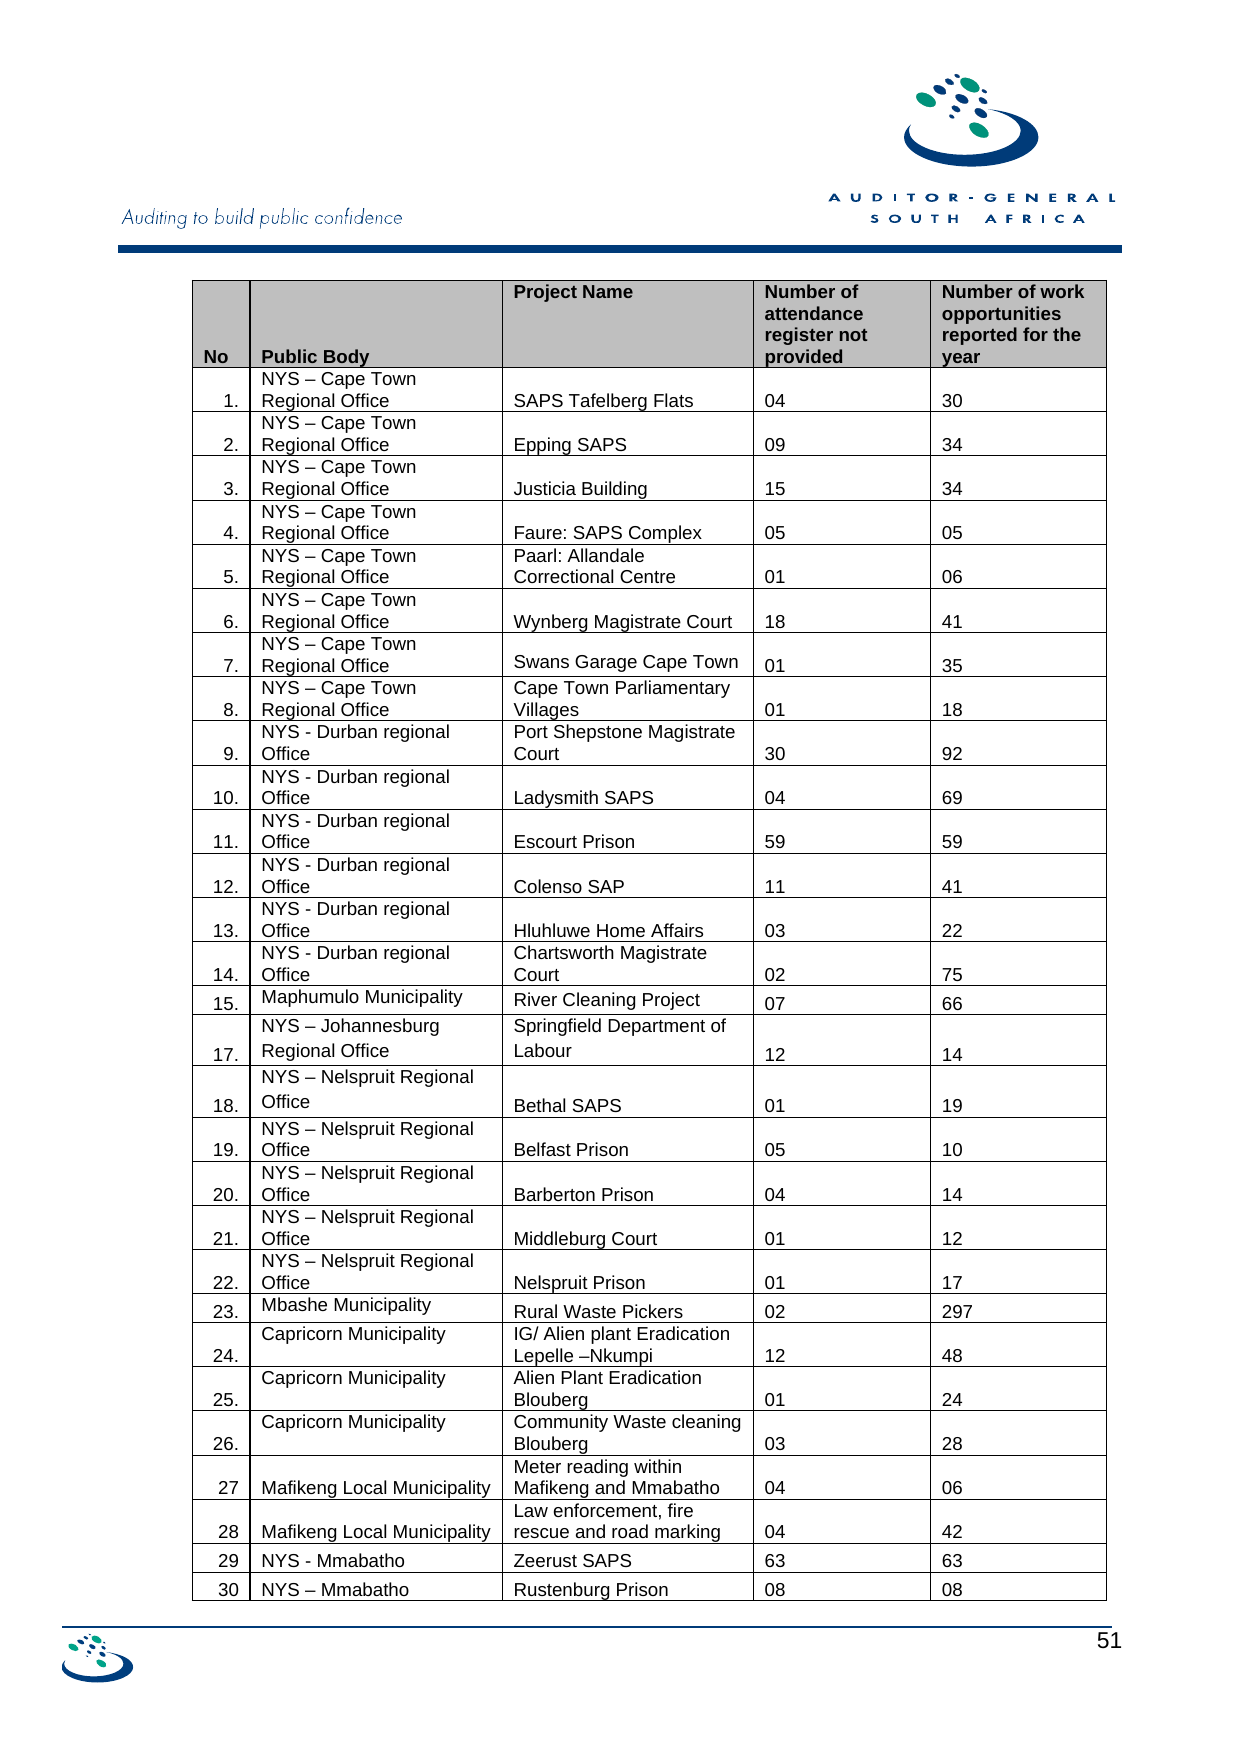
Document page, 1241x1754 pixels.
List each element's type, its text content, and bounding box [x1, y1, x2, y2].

table_cell Capricorn Municipality [251, 1367, 502, 1410]
table_cell 01 [754, 1367, 930, 1410]
table_cell 42 [931, 1500, 1106, 1543]
table_cell NYS – Cape Town Regional Office [251, 677, 502, 720]
table_cell 18 [754, 589, 930, 632]
table_cell NYS – Nelspruit Regional Office [251, 1250, 502, 1293]
table_cell 10. [193, 766, 249, 809]
table_cell Ladysmith SAPS [503, 766, 753, 809]
table_cell 59 [754, 810, 930, 853]
table_cell 06 [931, 545, 1106, 588]
table_cell 04 [754, 368, 930, 411]
table_cell 14 [931, 1015, 1106, 1065]
table_cell NYS - Durban regional Office [251, 721, 502, 764]
table_cell 9. [193, 721, 249, 764]
table_cell 12 [754, 1015, 930, 1065]
table_cell Justicia Building [503, 456, 753, 499]
table_cell Port Shepstone Magistrate Court [503, 721, 753, 764]
table_cell NYS – Nelspruit Regional Office [251, 1162, 502, 1205]
table_cell 34 [931, 456, 1106, 499]
table_cell 29 [193, 1544, 249, 1572]
table_cell 21. [193, 1206, 249, 1249]
table_cell 7. [193, 633, 249, 676]
table_cell NYS - Mmabatho [251, 1544, 502, 1572]
table_cell Rural Waste Pickers [503, 1294, 753, 1322]
table_cell 15 [754, 456, 930, 499]
table_cell 11. [193, 810, 249, 853]
table_cell 63 [931, 1544, 1106, 1572]
table_cell 28 [193, 1500, 249, 1543]
table_cell NYS – Cape Town Regional Office [251, 545, 502, 588]
table_cell 24 [931, 1367, 1106, 1410]
table_cell 08 [931, 1573, 1106, 1600]
table_header No [193, 281, 249, 367]
table_cell 4. [193, 501, 249, 544]
table_cell 25. [193, 1367, 249, 1410]
table_cell 02 [754, 942, 930, 985]
table_cell Mbashe Municipality [251, 1294, 502, 1322]
table_cell NYS – Nelspruit Regional Office [251, 1066, 502, 1117]
table_cell 2. [193, 412, 249, 455]
table_cell 07 [754, 986, 930, 1014]
table_cell Nelspruit Prison [503, 1250, 753, 1293]
table_cell NYS – Cape Town Regional Office [251, 412, 502, 455]
table_cell Springfield Department of Labour [503, 1015, 753, 1065]
table_cell 03 [754, 1411, 930, 1454]
table_cell 02 [754, 1294, 930, 1322]
table_cell 18 [931, 677, 1106, 720]
table_cell 12. [193, 854, 249, 897]
table_cell IG/ Alien plant Eradication Lepelle –Nkumpi [503, 1323, 753, 1366]
table_cell 04 [754, 1162, 930, 1205]
table_cell 12 [754, 1323, 930, 1366]
table_cell NYS - Durban regional Office [251, 766, 502, 809]
table_cell NYS – Cape Town Regional Office [251, 501, 502, 544]
table_cell 3. [193, 456, 249, 499]
table_cell NYS – Mmabatho [251, 1573, 502, 1600]
table_cell 03 [754, 898, 930, 941]
table_cell 04 [754, 766, 930, 809]
table_cell 30 [754, 721, 930, 764]
table_cell Meter reading within Mafikeng and Mmabatho [682, 1456, 753, 1499]
table_cell 15. [193, 986, 249, 1014]
table_cell Maphumulo Municipality [251, 986, 502, 1014]
table_cell 30 [193, 1573, 249, 1600]
table_cell NYS – Nelspruit Regional Office [251, 1118, 502, 1161]
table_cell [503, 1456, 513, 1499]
table_cell NYS - Durban regional Office [251, 810, 502, 853]
table_cell Middleburg Court [503, 1206, 753, 1249]
table_cell Mafikeng Local Municipality [251, 1500, 502, 1543]
table_cell 01 [754, 677, 930, 720]
table_header Project Name [503, 281, 753, 367]
table_cell SAPS Tafelberg Flats [503, 368, 753, 411]
table_cell Cape Town Parliamentary Villages [503, 677, 753, 720]
table_cell 8. [193, 677, 249, 720]
table_cell 297 [931, 1294, 1106, 1322]
table_cell NYS - Durban regional Office [251, 942, 502, 985]
table_cell River Cleaning Project [503, 986, 753, 1014]
table_cell 20. [193, 1162, 249, 1205]
table_cell NYS – Cape Town Regional Office [251, 456, 502, 499]
table_cell NYS – Johannesburg Regional Office [251, 1015, 502, 1065]
table_cell Barberton Prison [503, 1162, 753, 1205]
table_cell 69 [931, 766, 1106, 809]
table_cell 24. [193, 1323, 249, 1366]
table_cell 01 [754, 1250, 930, 1293]
table_cell 28 [931, 1411, 1106, 1454]
table_cell 23. [193, 1294, 249, 1322]
table_cell 22. [193, 1250, 249, 1293]
table_cell 01 [754, 545, 930, 588]
table_cell 34 [931, 412, 1106, 455]
table_cell 14. [193, 942, 249, 985]
table_cell 30 [931, 368, 1106, 411]
table_cell NYS – Cape Town Regional Office [251, 633, 502, 676]
table_cell 17 [931, 1250, 1106, 1293]
table_cell 05 [931, 501, 1106, 544]
table_cell 35 [931, 633, 1106, 676]
table_cell Capricorn Municipality [251, 1411, 502, 1454]
table_cell NYS - Durban regional Office [251, 898, 502, 941]
table_cell Hluhluwe Home Affairs [503, 898, 753, 941]
table_cell 01 [754, 633, 930, 676]
table_header Number of attendance register not provided [754, 281, 930, 367]
table_cell 14 [931, 1162, 1106, 1205]
table_cell 19 [931, 1066, 1106, 1117]
table_cell 01 [754, 1206, 930, 1249]
table_cell 1. [193, 368, 249, 411]
table_cell 17. [193, 1015, 249, 1065]
table_cell Community Waste cleaning Blouberg [503, 1411, 753, 1454]
table_cell 04 [754, 1500, 930, 1543]
table_cell 10 [931, 1118, 1106, 1161]
table_cell Zeerust SAPS [503, 1544, 753, 1572]
table_header Number of work opportunities reported for the year [931, 281, 1106, 367]
table_cell Alien Plant Eradication Blouberg [503, 1367, 753, 1410]
table_cell Wynberg Magistrate Court [503, 589, 753, 632]
table_cell Mafikeng Local Municipality [251, 1456, 502, 1499]
table_cell 22 [931, 898, 1106, 941]
table_cell 63 [754, 1544, 930, 1572]
table_cell 92 [931, 721, 1106, 764]
table_cell Epping SAPS [503, 412, 753, 455]
table_cell Bethal SAPS [503, 1066, 753, 1117]
table_cell 75 [931, 942, 1106, 985]
table_cell NYS – Nelspruit Regional Office [251, 1206, 502, 1249]
table_cell 04 [754, 1456, 930, 1499]
table_cell Escourt Prison [503, 810, 753, 853]
table_cell 41 [931, 589, 1106, 632]
table_cell 05 [754, 1118, 930, 1161]
table_cell 26. [193, 1411, 249, 1454]
table_cell Rustenburg Prison [503, 1573, 753, 1600]
table_cell Swans Garage Cape Town [503, 633, 753, 676]
table_cell NYS – Cape Town Regional Office [251, 589, 502, 632]
table_cell 11 [754, 854, 930, 897]
table_cell 13. [193, 898, 249, 941]
table_cell Chartsworth Magistrate Court [503, 942, 753, 985]
table_cell NYS – Cape Town Regional Office [251, 368, 502, 411]
table_cell 66 [931, 986, 1106, 1014]
table_cell 18. [193, 1066, 249, 1117]
table_cell 01 [754, 1066, 930, 1117]
table_cell Paarl: Allandale Correctional Centre [503, 545, 753, 588]
table_cell 05 [754, 501, 930, 544]
table_cell 5. [193, 545, 249, 588]
table_cell Colenso SAP [503, 854, 753, 897]
table_cell 06 [931, 1456, 1106, 1499]
table_cell 19. [193, 1118, 249, 1161]
table_header Public Body [251, 281, 502, 367]
table_cell NYS - Durban regional Office [251, 854, 502, 897]
table_cell 6. [193, 589, 249, 632]
table_cell 12 [931, 1206, 1106, 1249]
table_cell Capricorn Municipality [251, 1323, 502, 1366]
table_cell 59 [931, 810, 1106, 853]
table_cell 48 [931, 1323, 1106, 1366]
table_cell Law enforcement, fire rescue and road marking [503, 1500, 753, 1543]
table_cell 27 [193, 1456, 249, 1499]
table_cell Belfast Prison [503, 1118, 753, 1161]
table_cell 08 [754, 1573, 930, 1600]
table_cell 09 [754, 412, 930, 455]
table_cell 41 [931, 854, 1106, 897]
table_cell Faure: SAPS Complex [503, 501, 753, 544]
